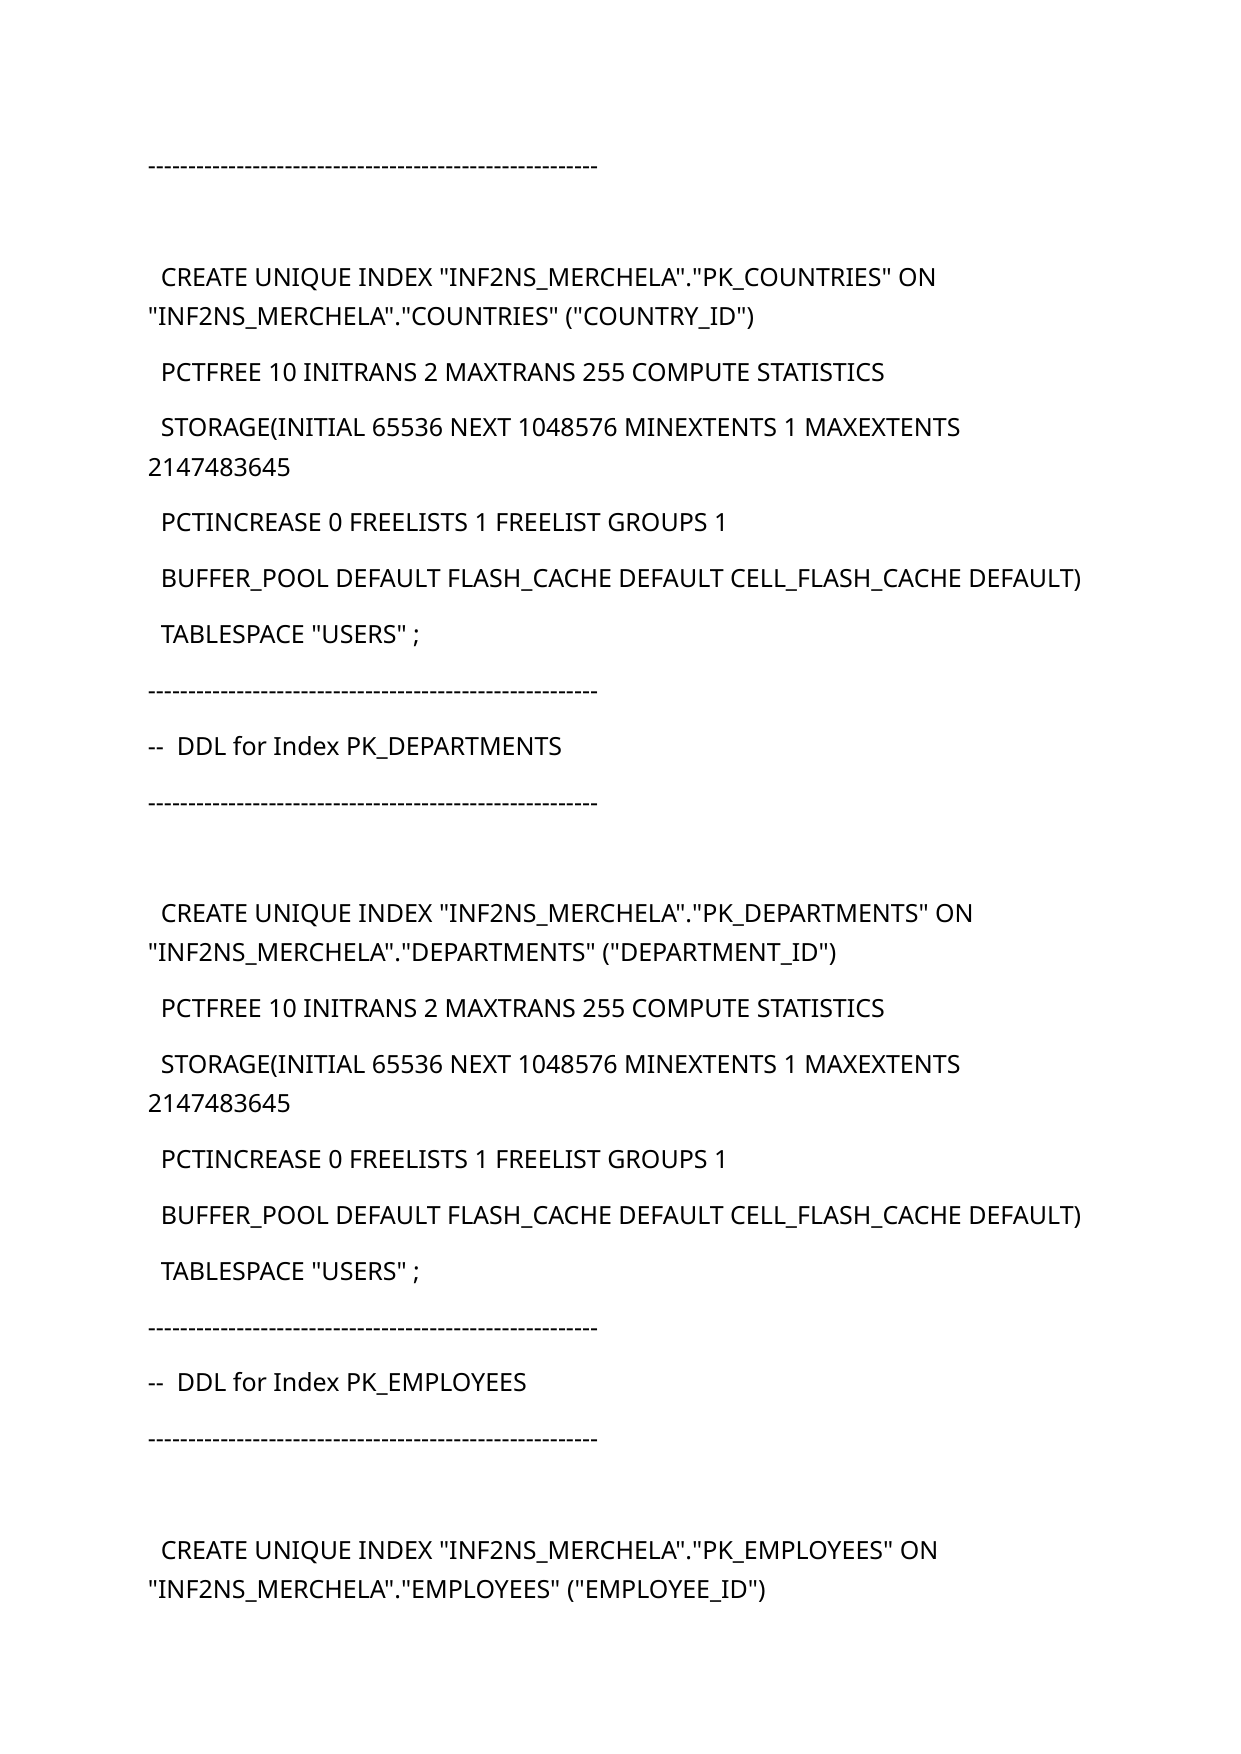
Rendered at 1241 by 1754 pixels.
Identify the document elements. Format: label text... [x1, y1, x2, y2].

text PCTINCREASE 0 FREELISTS 1 FREELIST GROUPS 1 [148, 505, 1093, 539]
text PCTFREE 10 INITRANS 2 MAXTRANS 255 COMPUTE STATISTICS [148, 991, 1093, 1025]
text TABLESPACE "USERS" ; [148, 617, 1093, 651]
text BUFFER_POOL DEFAULT FLASH_CACHE DEFAULT CELL_FLASH_CACHE DEFAULT) [148, 561, 1093, 595]
text -------------------------------------------------------- [148, 1309, 1093, 1343]
text STORAGE(INITIAL 65536 NEXT 1048576 MINEXTENTS 1 MAXEXTENTS 2147483645 [148, 410, 1093, 483]
text PCTFREE 10 INITRANS 2 MAXTRANS 255 COMPUTE STATISTICS [148, 354, 1093, 388]
text CREATE UNIQUE INDEX "INF2NS_MERCHELA"."PK_EMPLOYEES" ON "INF2NS_MERCHELA"."EMPLOYEES" ("EMPLOYEE_ID") [148, 1533, 1093, 1606]
text CREATE UNIQUE INDEX "INF2NS_MERCHELA"."PK_COUNTRIES" ON "INF2NS_MERCHELA"."COUNTRIES" ("COUNTRY_ID") [148, 259, 1093, 332]
text BUFFER_POOL DEFAULT FLASH_CACHE DEFAULT CELL_FLASH_CACHE DEFAULT) [148, 1198, 1093, 1232]
text STORAGE(INITIAL 65536 NEXT 1048576 MINEXTENTS 1 MAXEXTENTS 2147483645 [148, 1047, 1093, 1120]
text CREATE UNIQUE INDEX "INF2NS_MERCHELA"."PK_DEPARTMENTS" ON "INF2NS_MERCHELA"."DEPARTMENTS" ("DEPARTMENT_ID") [148, 896, 1093, 969]
text -- DDL for Index PK_DEPARTMENTS [148, 728, 1093, 762]
text TABLESPACE "USERS" ; [148, 1253, 1093, 1287]
text -------------------------------------------------------- [148, 673, 1093, 707]
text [148, 148, 1093, 182]
text -------------------------------------------------------- [148, 1421, 1093, 1455]
text -- DDL for Index PK_EMPLOYEES [148, 1365, 1093, 1399]
text -------------------------------------------------------- [148, 784, 1093, 818]
text PCTINCREASE 0 FREELISTS 1 FREELIST GROUPS 1 [148, 1142, 1093, 1176]
